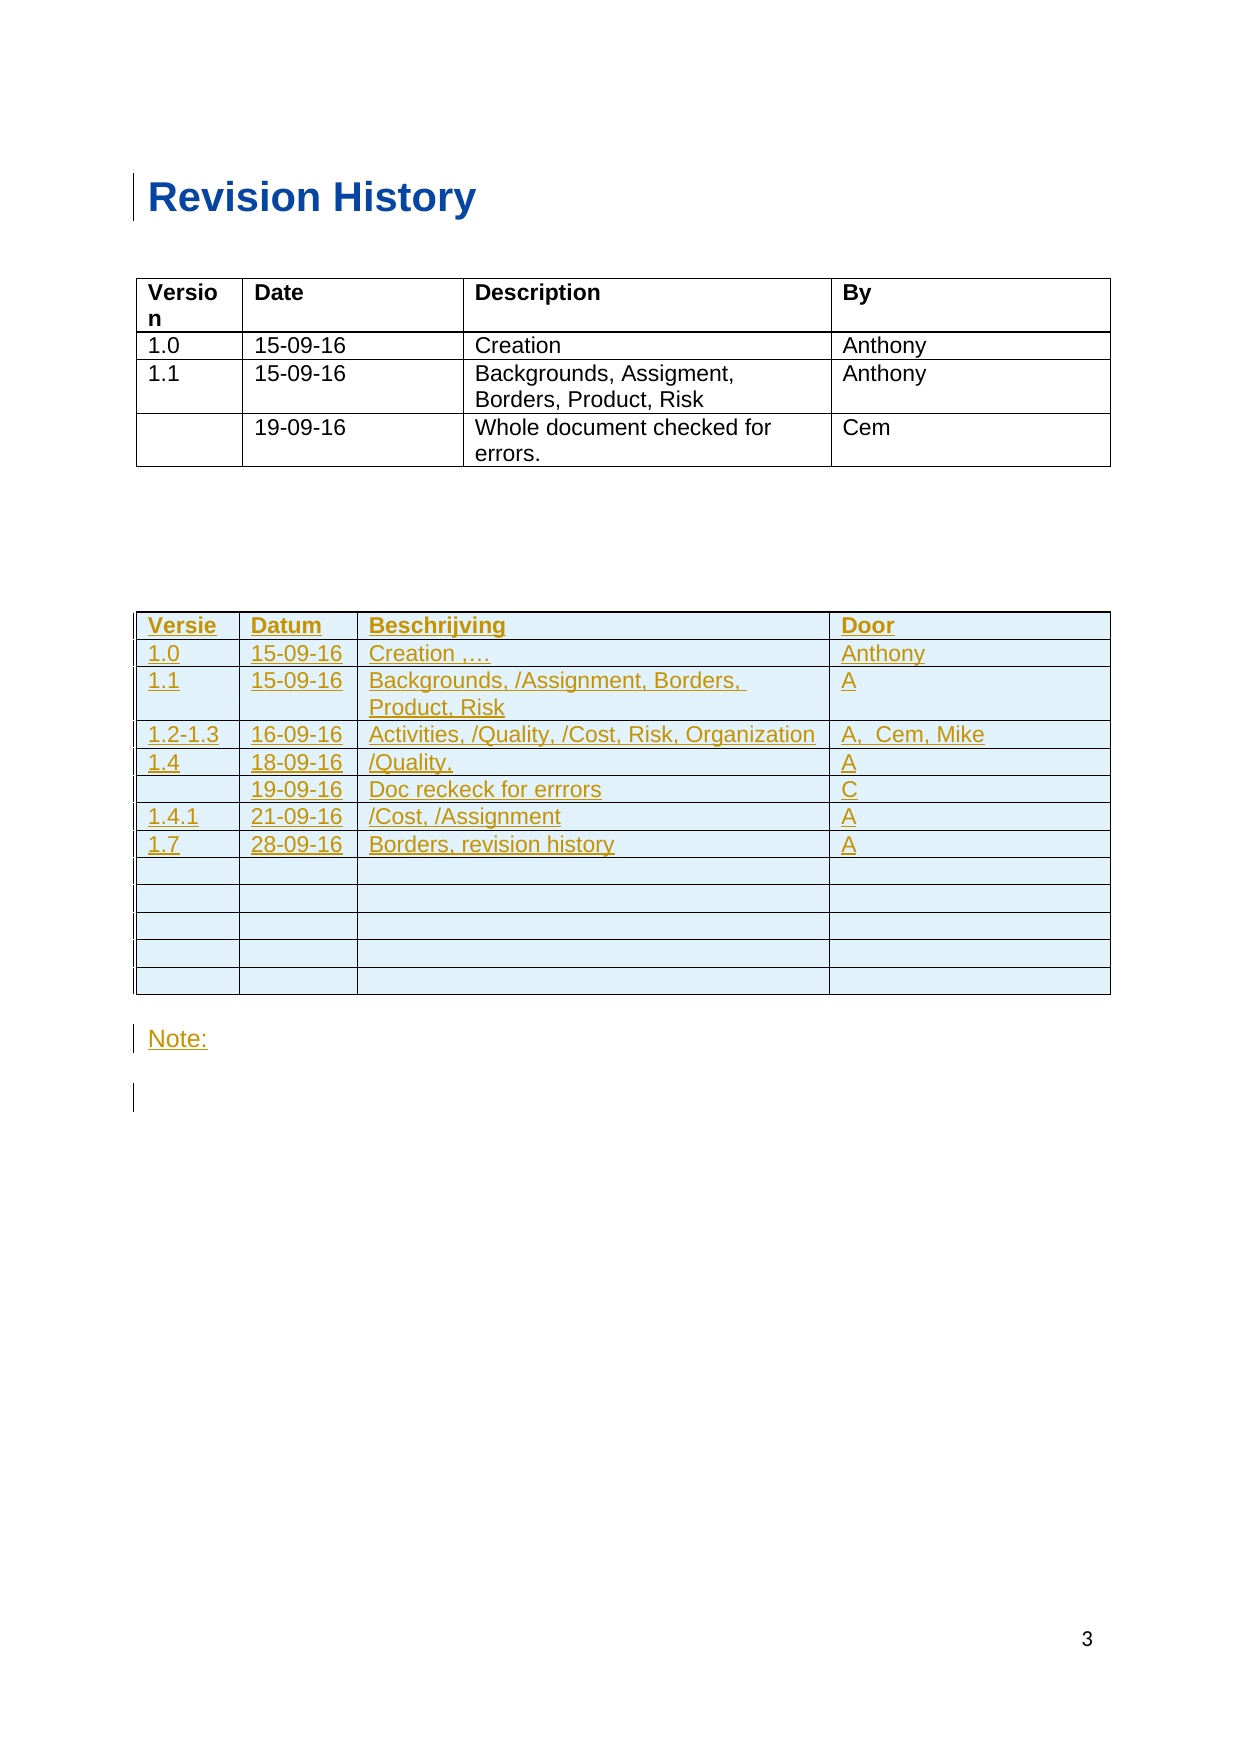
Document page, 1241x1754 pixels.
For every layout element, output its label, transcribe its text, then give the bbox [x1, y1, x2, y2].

table_header Date [243, 279, 463, 331]
table_cell 1.1 [137, 360, 242, 412]
table_cell [137, 414, 242, 466]
table_cell Cem [832, 414, 1110, 466]
table_cell 19-09-16 [243, 414, 463, 466]
table_cell 1.0 [137, 333, 242, 359]
table_cell Backgrounds, Assigment, Borders, Product, Risk [464, 360, 831, 412]
table_header By [832, 279, 1110, 331]
table_cell Anthony [832, 333, 1110, 359]
table_cell Whole document checked for errors. [464, 414, 831, 466]
table_header Description [464, 279, 831, 331]
subtitle Revision History [148, 173, 1093, 221]
table_header Version [137, 279, 242, 331]
table_cell 15-09-16 [243, 360, 463, 412]
table_cell Creation [464, 333, 831, 359]
table_cell Anthony [832, 360, 1110, 412]
table_cell 15-09-16 [243, 333, 463, 359]
